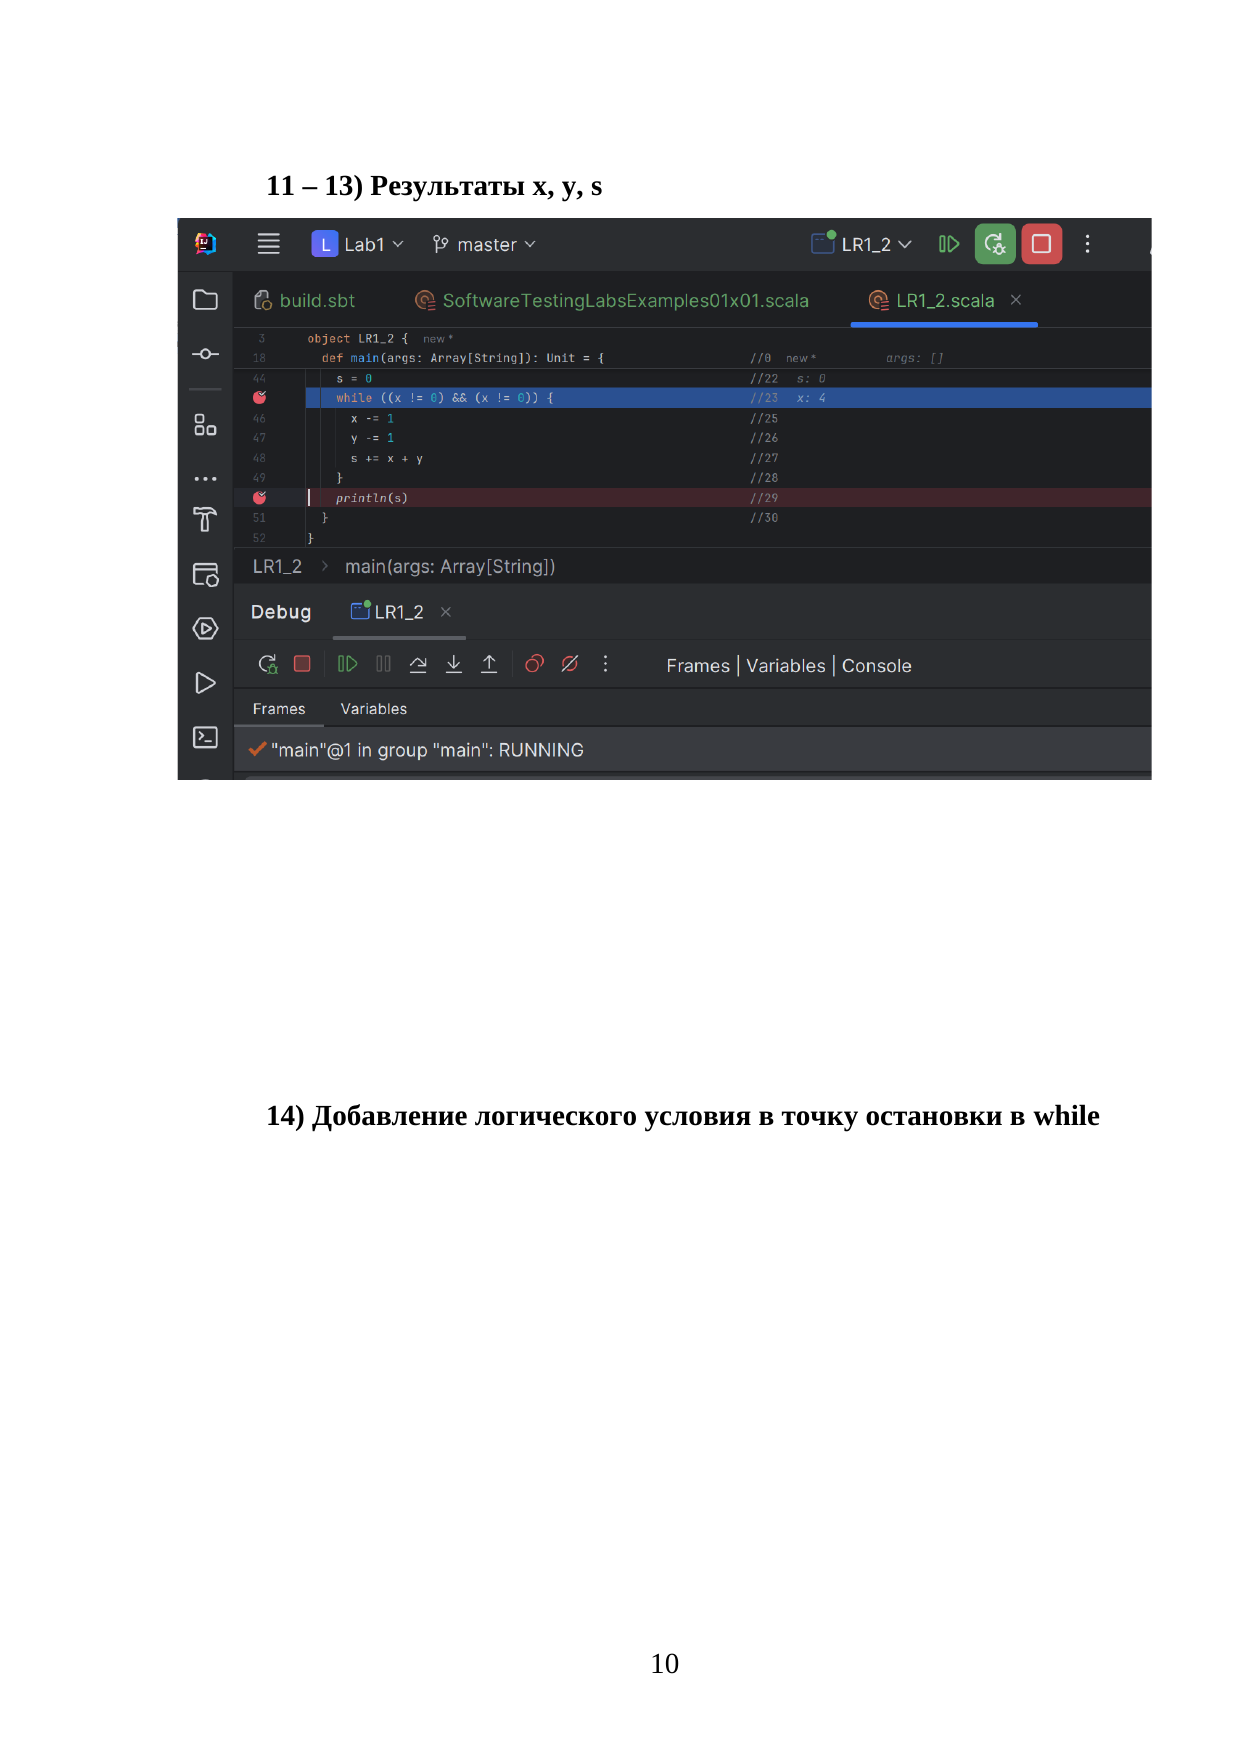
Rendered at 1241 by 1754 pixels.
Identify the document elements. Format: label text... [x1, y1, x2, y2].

text 11 – 13) Результаты x, y, s [177, 168, 1152, 202]
text 14) Добавление логического условия в точку остановки в while [177, 1098, 1152, 1131]
picture [177, 218, 1152, 780]
